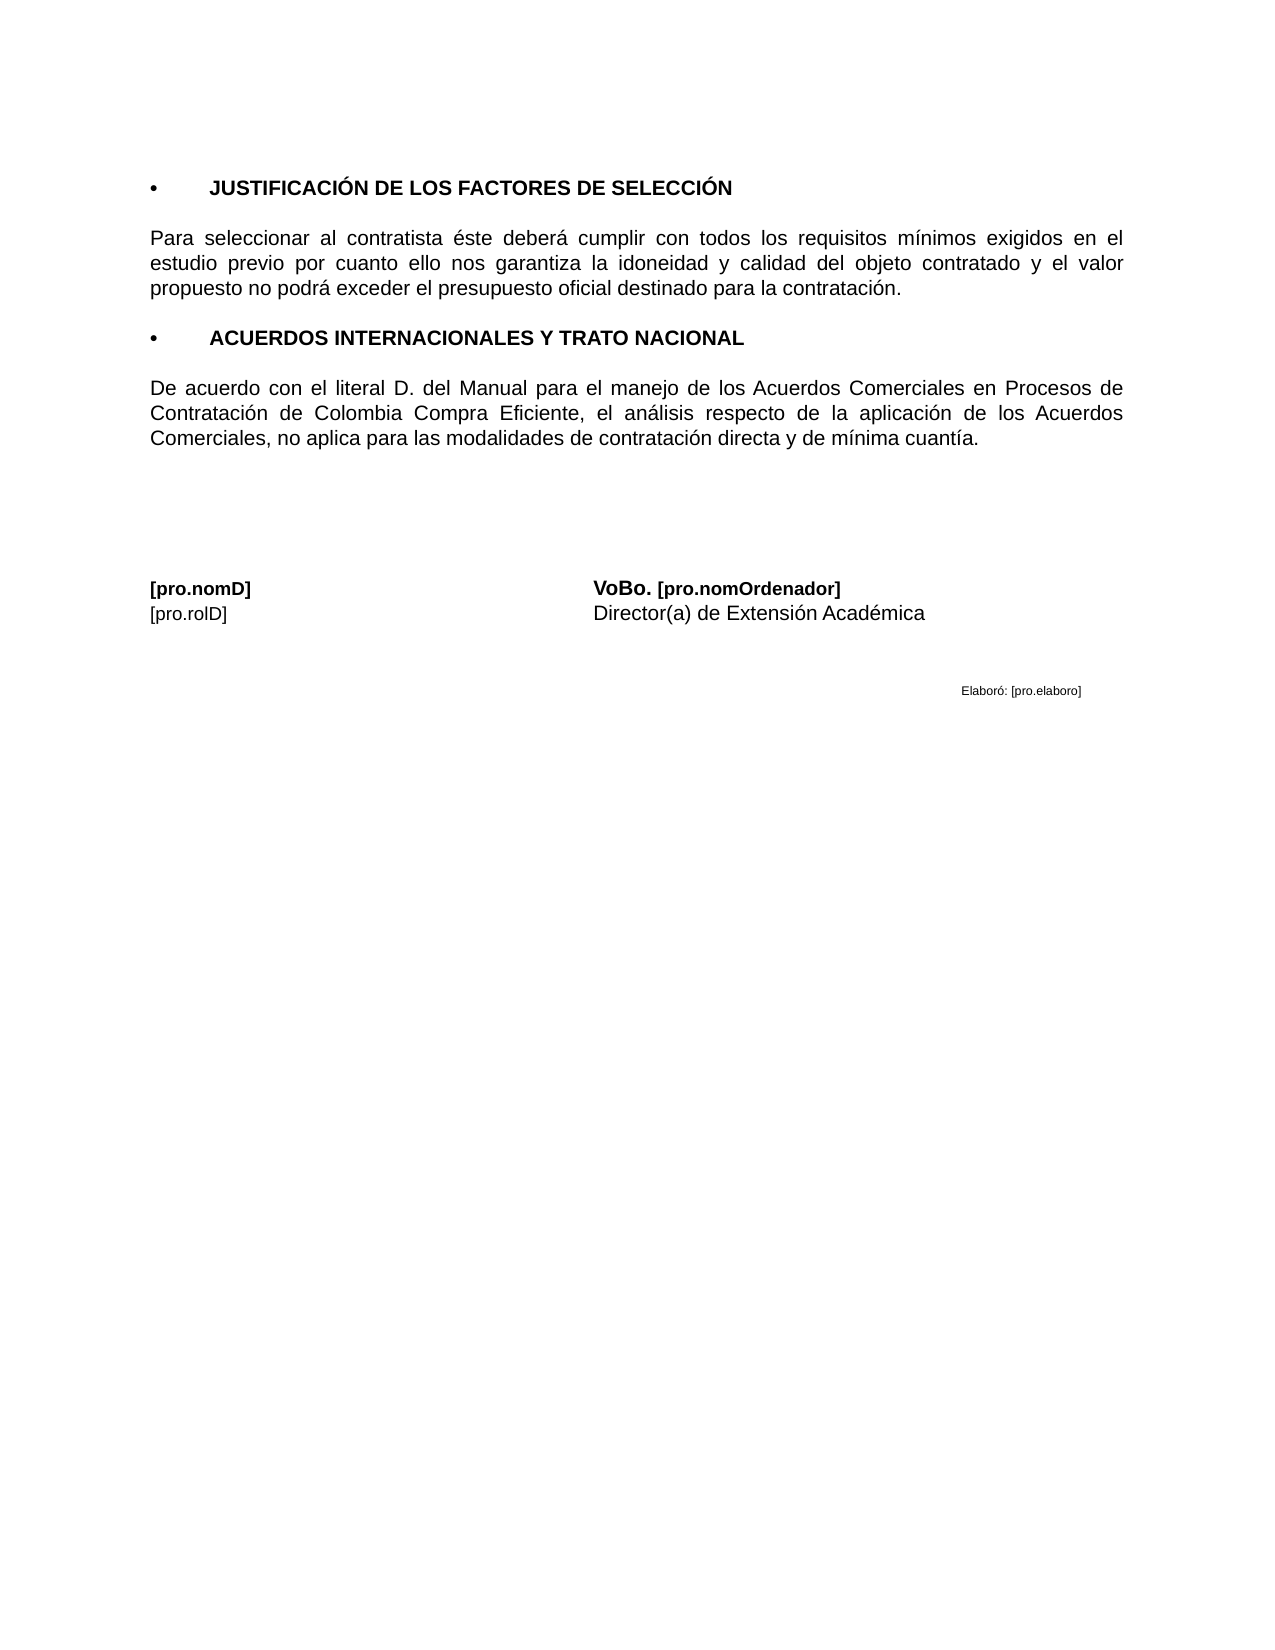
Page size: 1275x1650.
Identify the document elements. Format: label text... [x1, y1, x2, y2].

text Para seleccionar al contratista éste deberá cumplir con todos los requisitos mínimos exigidos en el estudio previo por cuanto ello nos garantiza la idoneidad y calidad del objeto contratado y el valor propuesto no podrá exceder el presupuesto oficial destinado para la contratación. [150, 225, 1125, 300]
text [pro.rolD] Director(a) de Extensión Académica [150, 600, 1125, 625]
list ACUERDOS INTERNACIONALES Y TRATO NACIONAL [150, 325, 1125, 350]
text [pro.nomD] VoBo. [pro.nomOrdenador] [150, 575, 1125, 600]
text Elaboró: [pro.elaboro] [961, 675, 1125, 700]
list JUSTIFICACIÓN DE LOS FACTORES DE SELECCIÓN [150, 175, 1125, 200]
text De acuerdo con el literal D. del Manual para el manejo de los Acuerdos Comerciales en Procesos de Contratación de Colombia Compra Eficiente, el análisis respecto de la aplicación de los Acuerdos Comerciales, no aplica para las modalidades de contratación directa y de mínima cuantía. [150, 375, 1125, 450]
